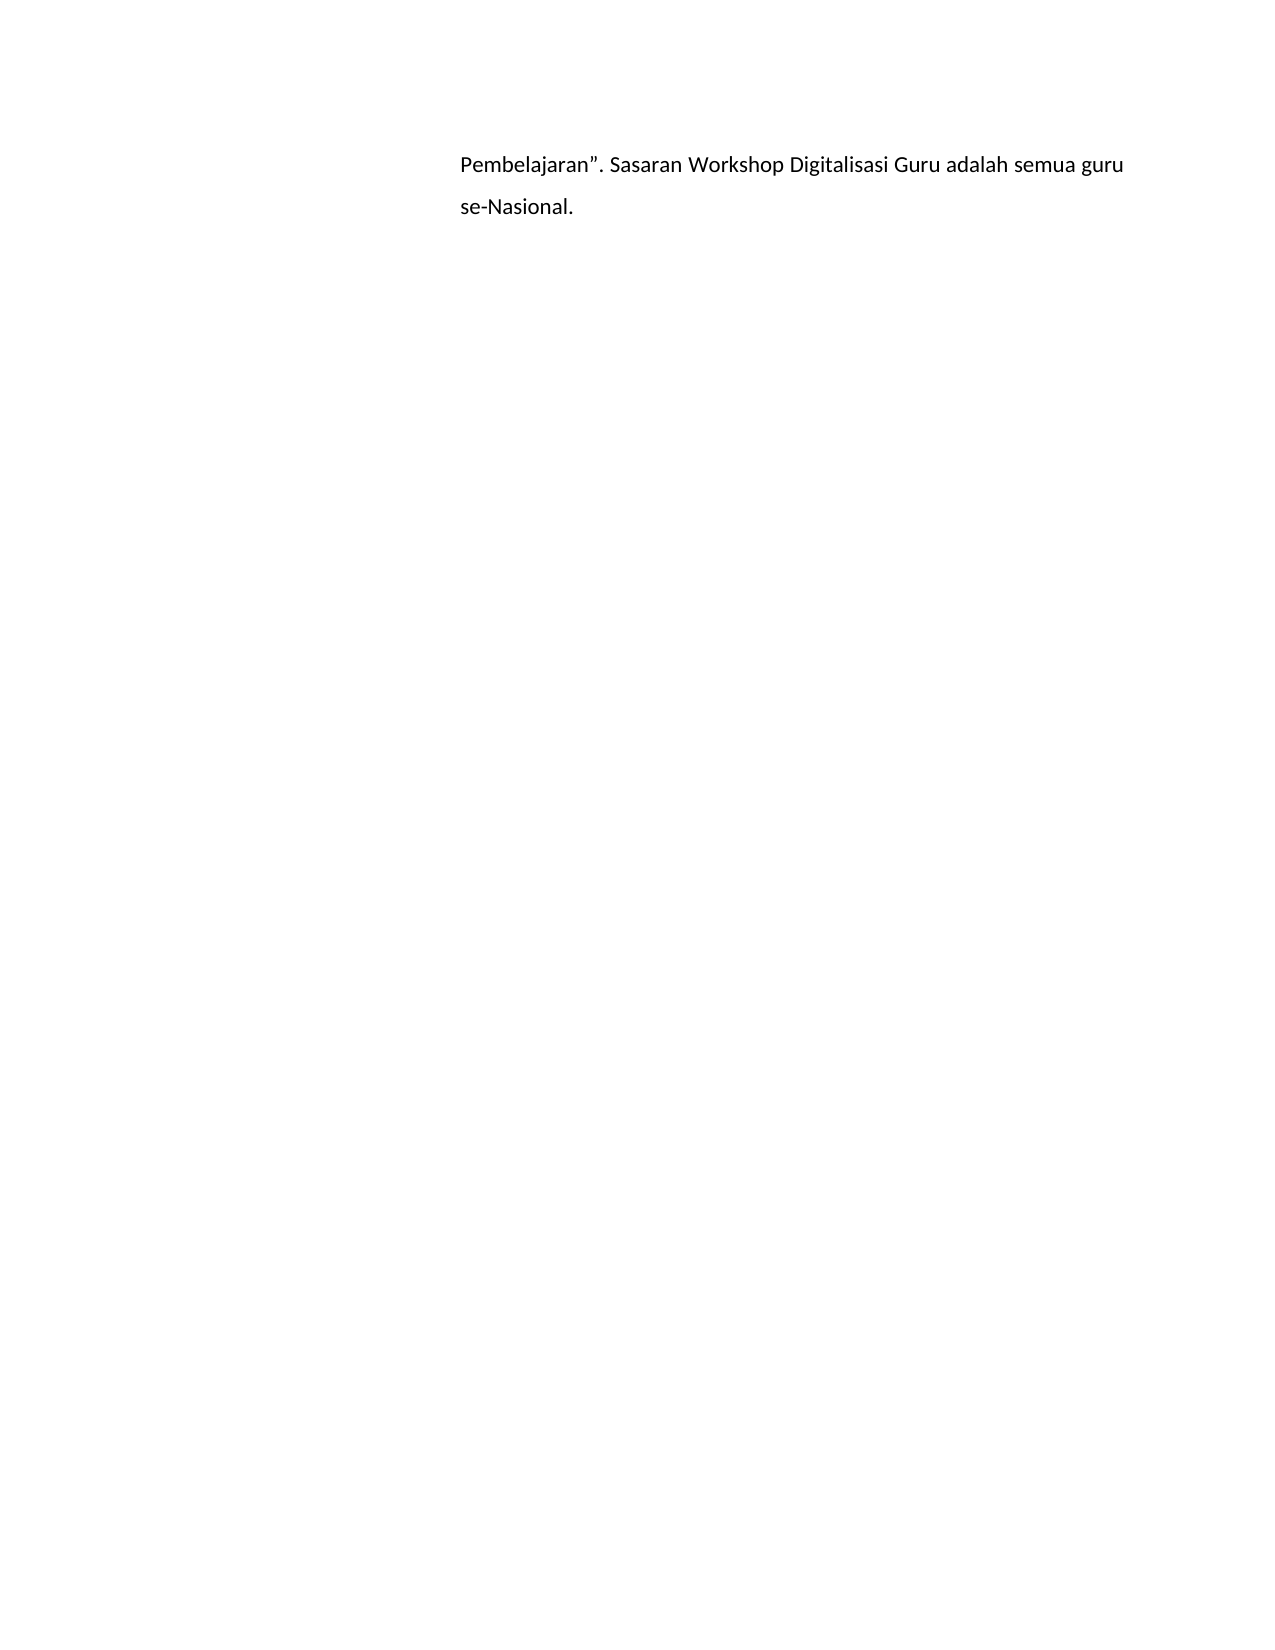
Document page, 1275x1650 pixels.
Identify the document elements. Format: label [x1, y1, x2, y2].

list [224, 150, 1125, 220]
